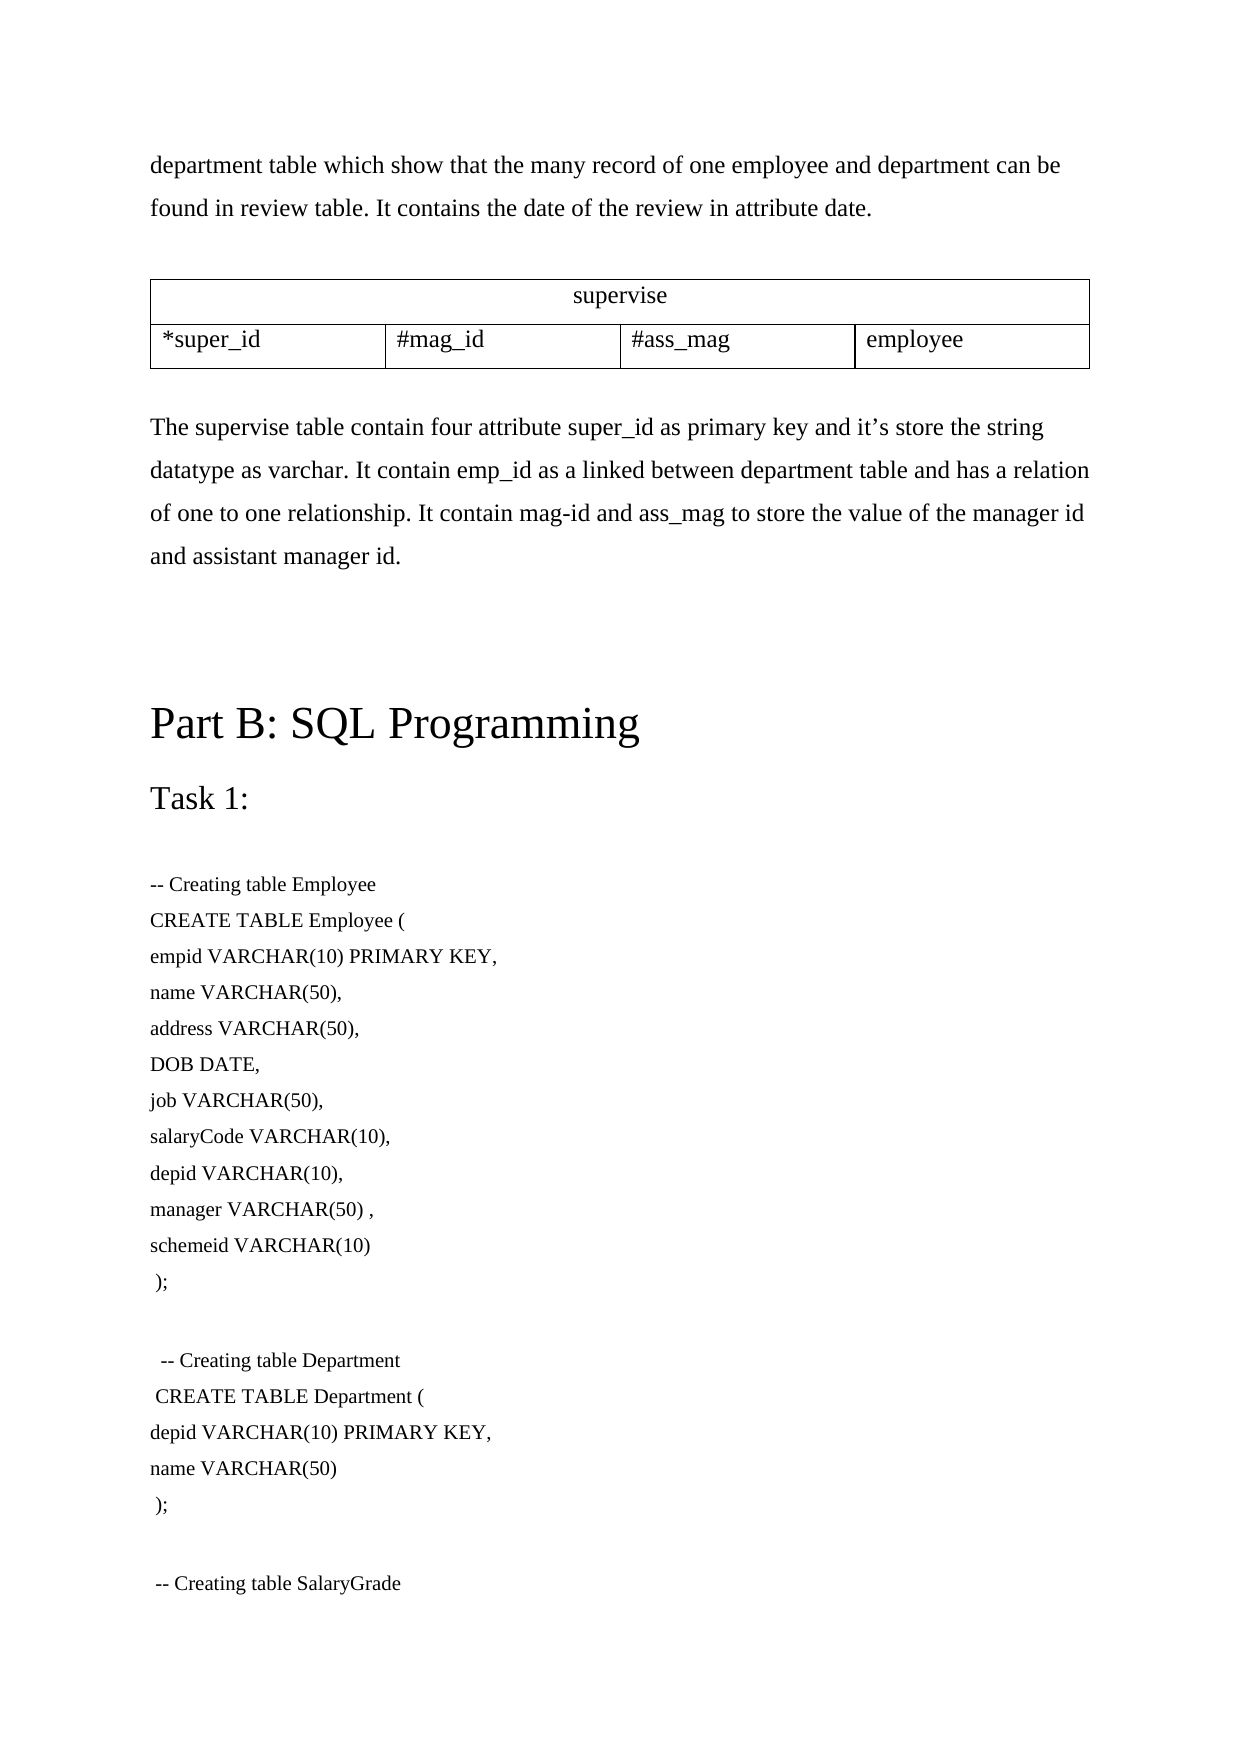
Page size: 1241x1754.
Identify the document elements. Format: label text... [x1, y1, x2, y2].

text depid VARCHAR(10), [150, 1161, 1090, 1184]
text ); [150, 1269, 1090, 1293]
text empid VARCHAR(10) PRIMARY KEY, [150, 944, 1090, 968]
text ); [150, 1492, 1090, 1516]
text job VARCHAR(50), [150, 1088, 1090, 1112]
table_header supervise [151, 280, 1089, 323]
subtitle Task 1: [150, 779, 1090, 817]
text CREATE TABLE Employee ( [150, 908, 1090, 932]
text The supervise table contain four attribute super_id as primary key and it’s store the string datatype as varchar. It contain emp_id as a linked between department table and has a relation of one to one relationship. It contain mag-id and ass_mag to store the value of the manager id and assistant manager id. [150, 412, 1090, 570]
table_cell #mag_id [386, 325, 620, 367]
text name VARCHAR(50) [150, 1456, 1090, 1480]
text address VARCHAR(50), [150, 1016, 1090, 1040]
text manager VARCHAR(50) , [150, 1197, 1090, 1221]
text CREATE TABLE Department ( [150, 1384, 1090, 1408]
text name VARCHAR(50), [150, 980, 1090, 1004]
table_cell employee [856, 325, 1089, 367]
text -- Creating table SalaryGrade [150, 1571, 1090, 1595]
table_cell #ass_mag [621, 325, 854, 367]
text DOB DATE, [150, 1052, 1090, 1076]
text -- Creating table Department [150, 1348, 1090, 1372]
table_cell *super_id [151, 325, 385, 367]
text -- Creating table Employee [150, 872, 1090, 896]
text schemeid VARCHAR(10) [150, 1233, 1090, 1257]
text depid VARCHAR(10) PRIMARY KEY, [150, 1420, 1090, 1444]
text salaryCode VARCHAR(10), [150, 1124, 1090, 1148]
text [150, 150, 1090, 222]
subtitle Part B: SQL Programming [150, 695, 1090, 748]
